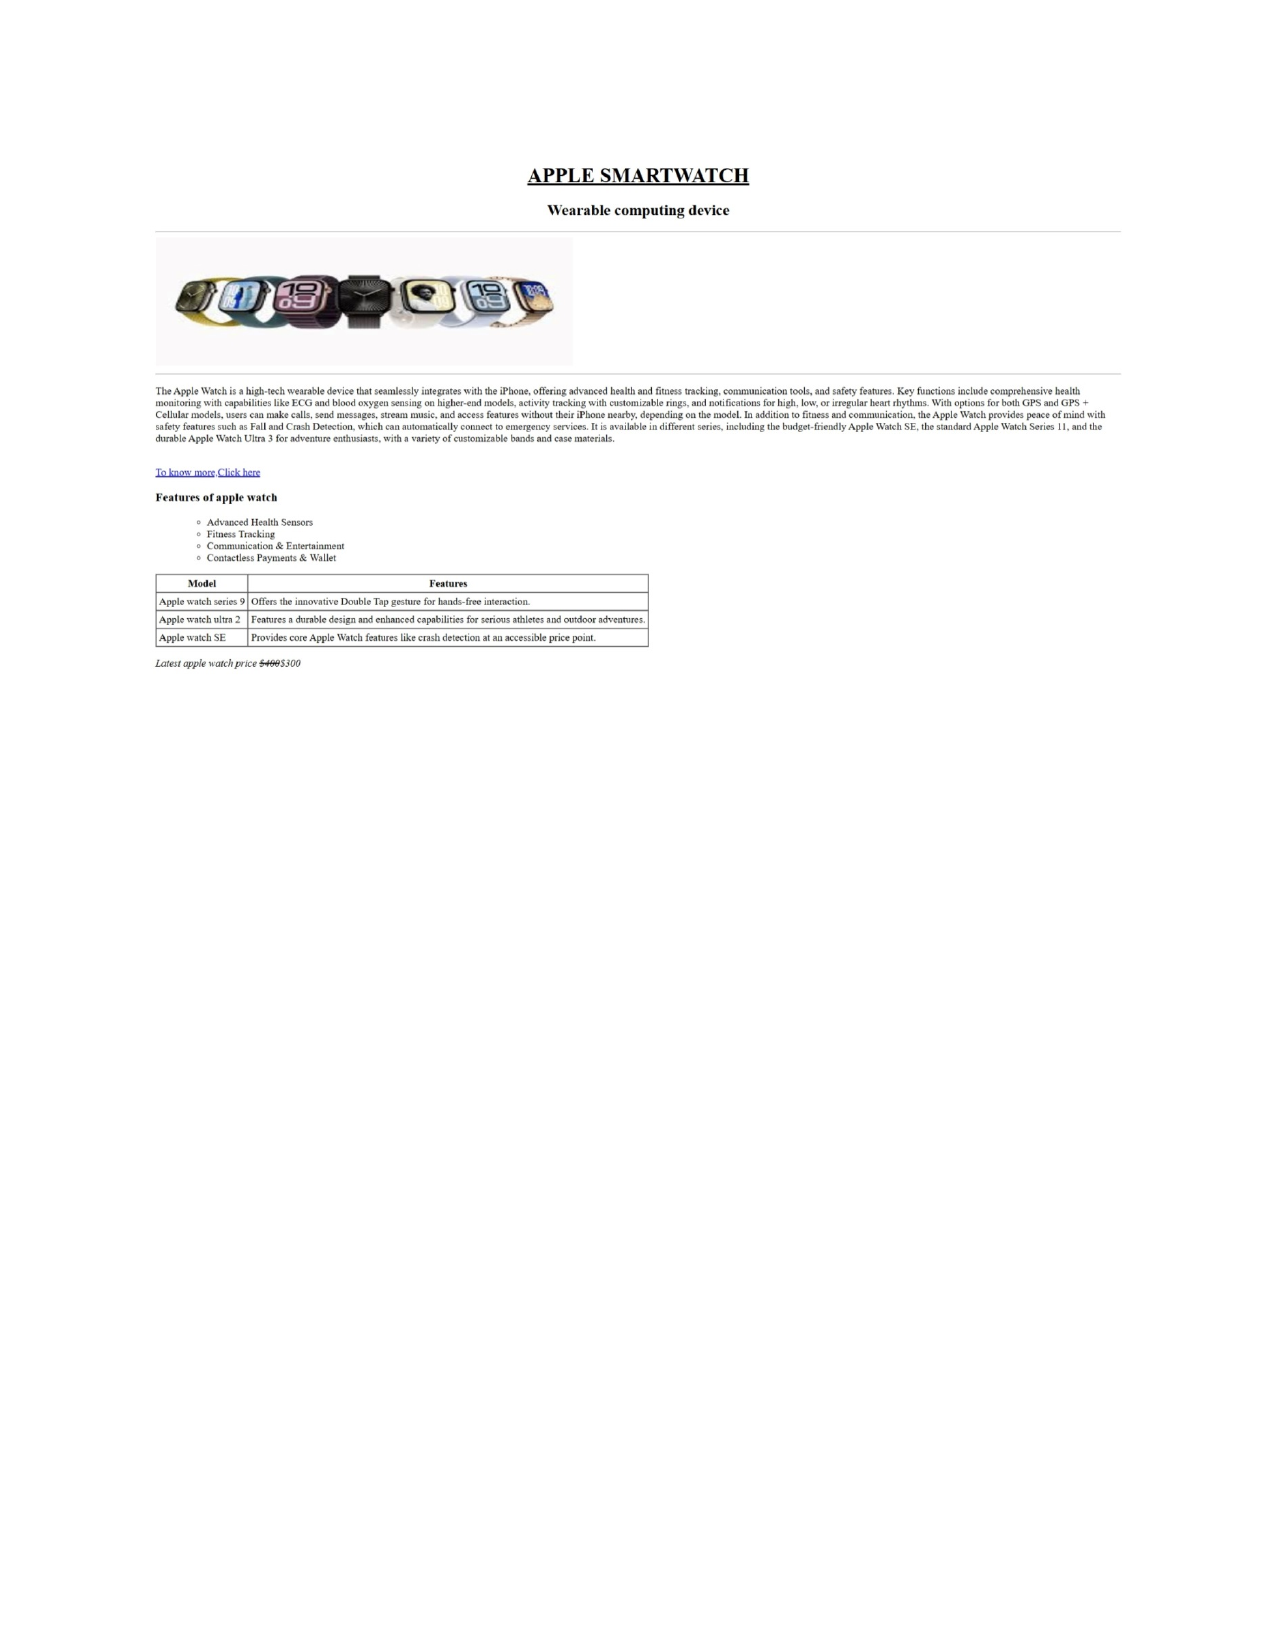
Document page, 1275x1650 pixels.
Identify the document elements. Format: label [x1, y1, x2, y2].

picture [150, 150, 1125, 678]
